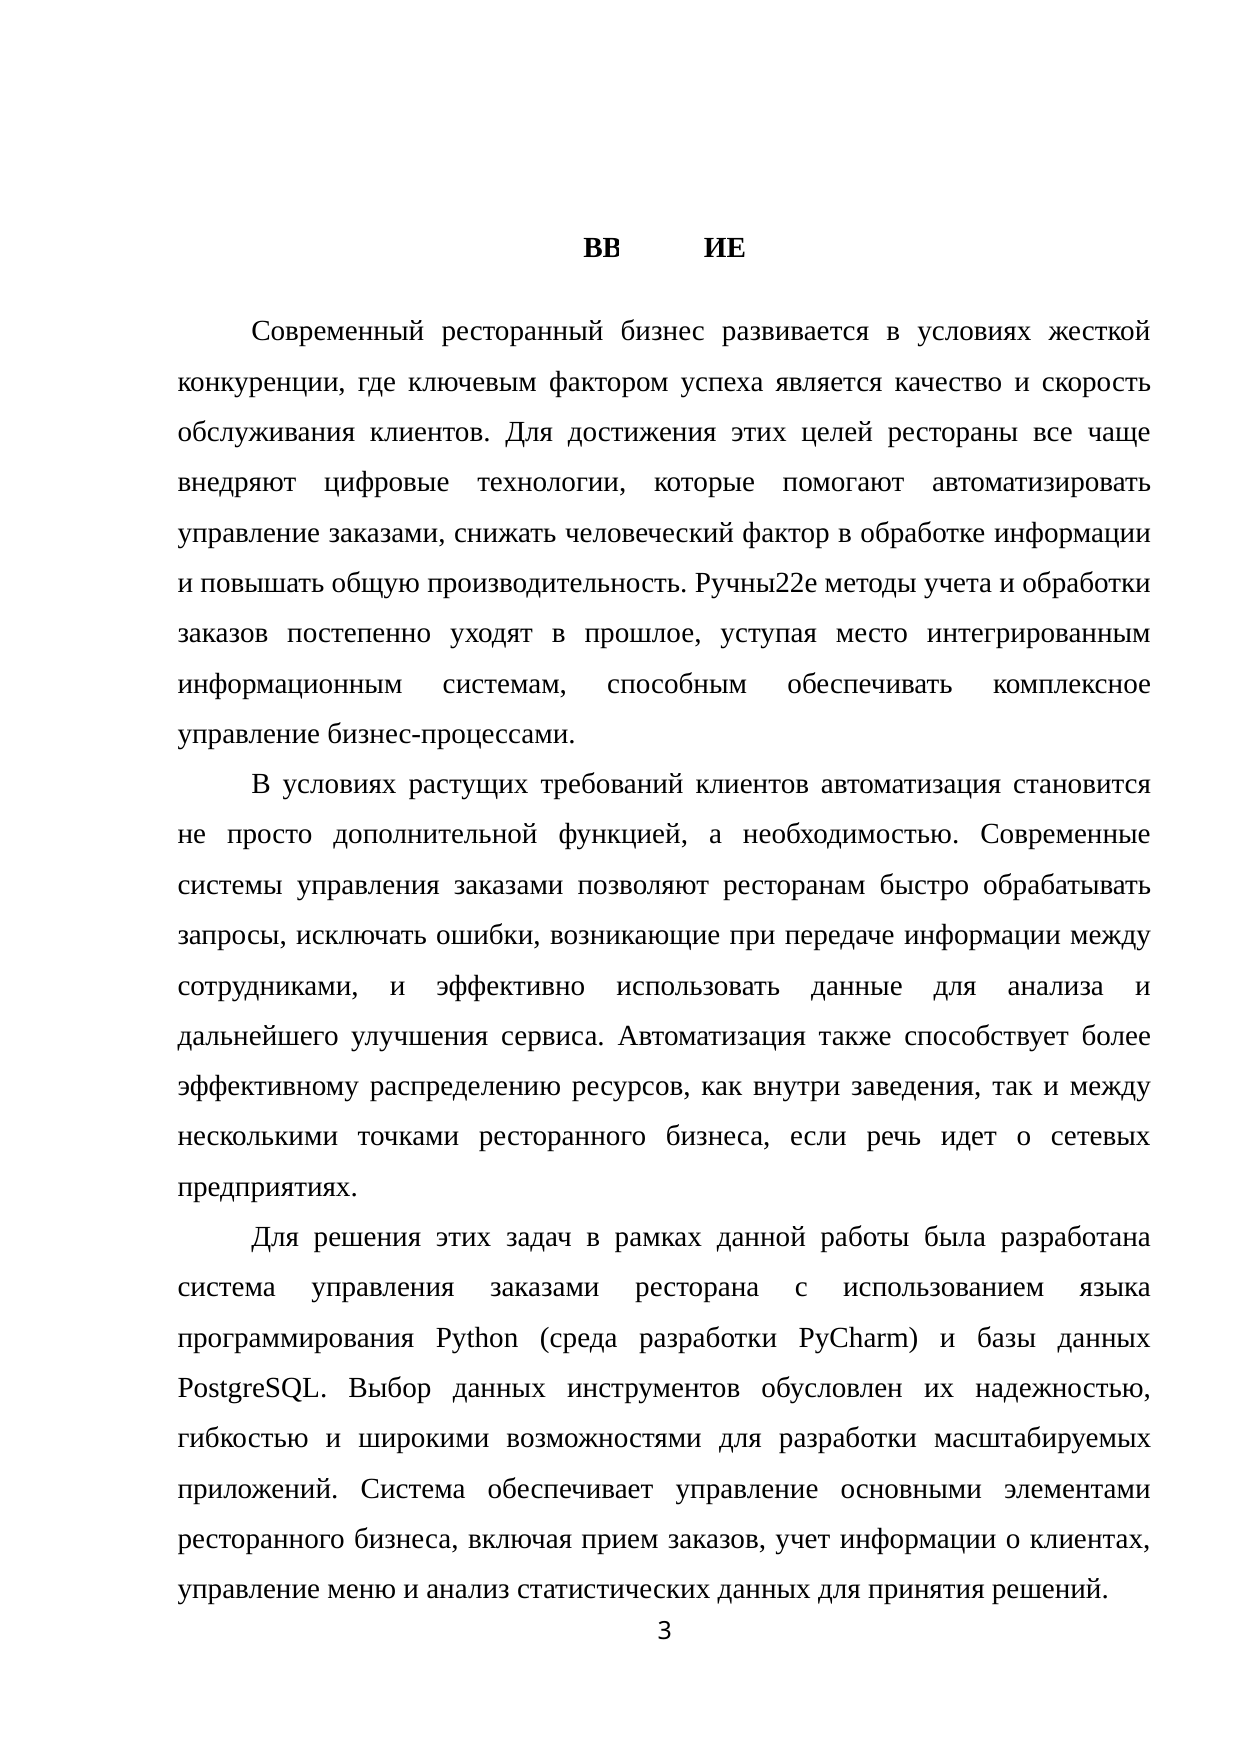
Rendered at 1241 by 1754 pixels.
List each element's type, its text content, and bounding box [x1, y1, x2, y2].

text Введение [177, 230, 619, 263]
text Современный ресторанный бизнес развивается в условиях жесткой конкуренции, где ключевым фактором успеха является качество и скорость обслуживания клиентов. Для достижения этих целей рестораны все чаще внедряют цифровые технологии, которые помогают автоматизировать управление заказами, снижать человеческий фактор в обработке информации и повышать общую производительность. Ручны22е методы учета и обработки заказов постепенно уходят в прошлое, уступая место интегрированным информационным системам, способным обеспечивать комплексное управление бизнес-процессами. [177, 313, 1152, 749]
text Введение [704, 230, 1152, 263]
text В условиях растущих требований клиентов автоматизация становится не просто дополнительной функцией, а необходимостью. Современные системы управления заказами позволяют ресторанам быстро обрабатывать запросы, исключать ошибки, возникающие при передаче информации между сотрудниками, и эффективно использовать данные для анализа и дальнейшего улучшения сервиса. Автоматизация также способствует более эффективному распределению ресурсов, как внутри заведения, так и между несколькими точками ресторанного бизнеса, если речь идет о сетевых предприятиях. [177, 766, 1152, 1202]
text Для решения этих задач в рамках данной работы была разработана система управления заказами ресторана с использованием языка программирования Python (среда разработки PyCharm) и базы данных PostgreSQL. Выбор данных инструментов обусловлен их надежностью, гибкостью и широкими возможностями для разработки масштабируемых приложений. Система обеспечивает управление основными элементами ресторанного бизнеса, включая прием заказов, учет информации о клиентах, управление меню и анализ статистических данных для принятия решений. [177, 1219, 1152, 1605]
